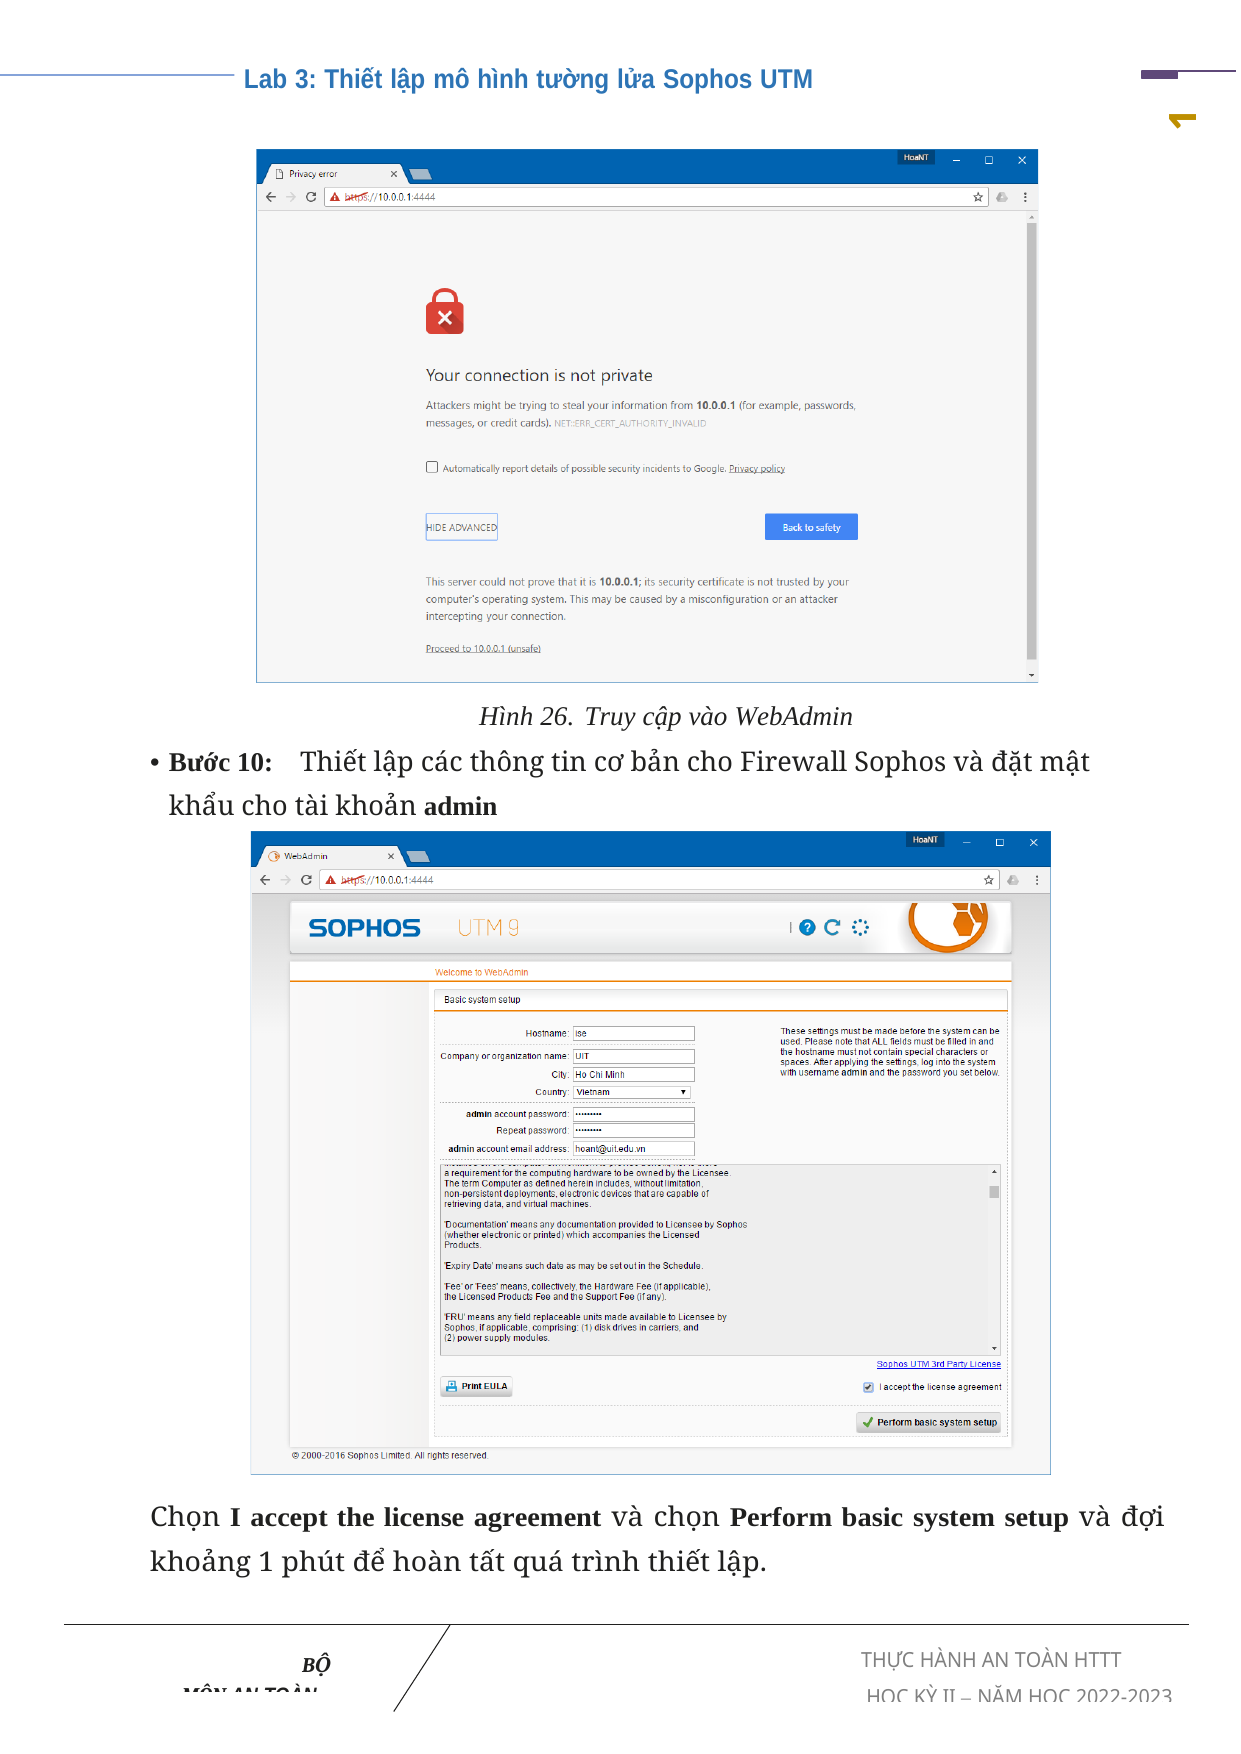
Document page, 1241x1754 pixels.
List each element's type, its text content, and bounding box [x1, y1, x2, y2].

text Hình 26. Truy cập vào WebAdmin [479, 700, 1165, 731]
list Bước 10: Thiết lập các thông tin cơ bản cho Firewall Sophos và đặt mật khẩu cho tài khoản admin [150, 742, 1152, 823]
picture [250, 831, 1051, 1475]
picture [256, 149, 1039, 683]
text Chọn I accept the license agreement và chọn Perform basic system setup và đợi khoảng 1 phút để hoàn tất quá trình thiết lập. [150, 1497, 1165, 1579]
